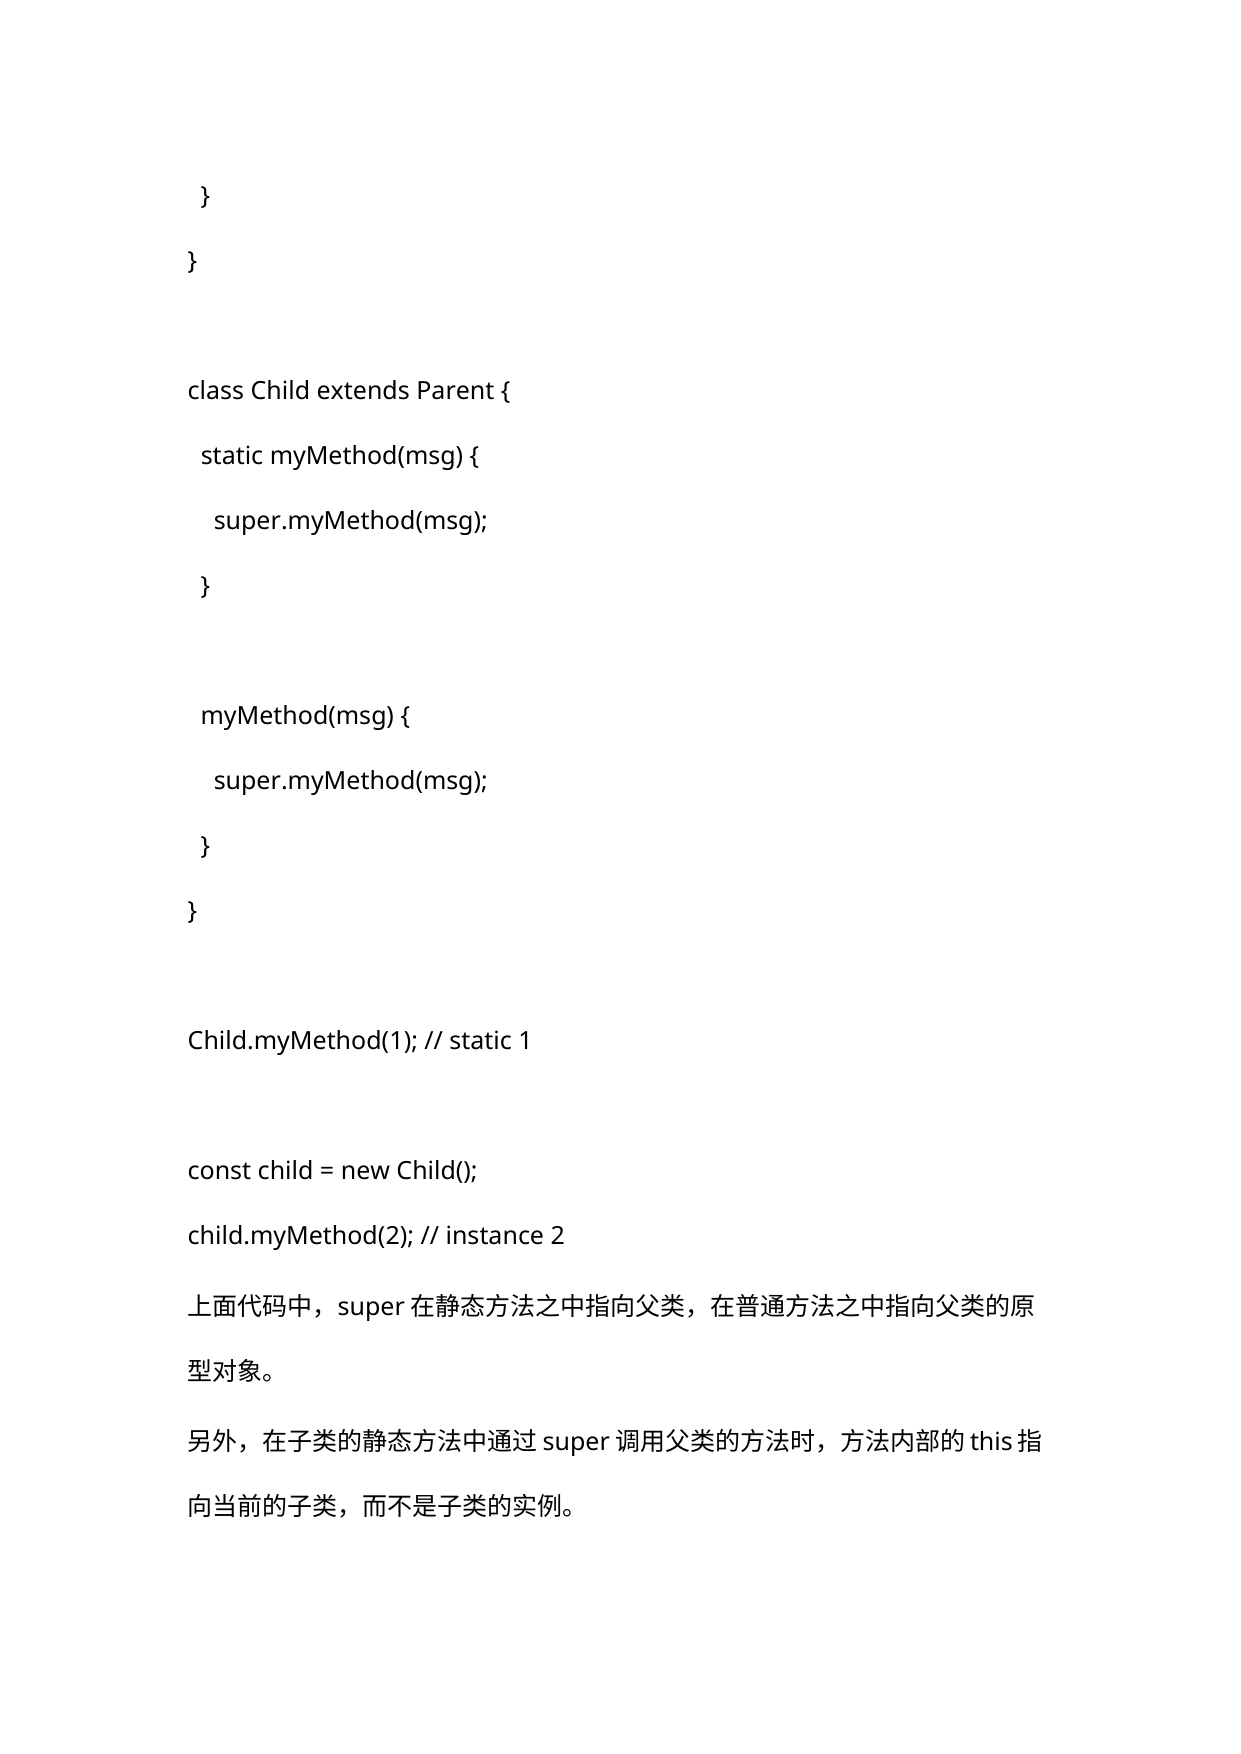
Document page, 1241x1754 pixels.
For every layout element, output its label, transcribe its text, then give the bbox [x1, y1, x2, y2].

text } [187, 227, 1053, 292]
text 另外，在子类的静态方法中通过super调用父类的方法时，方法内部的this指向当前的子类，而不是子类的实例。 [187, 1407, 1053, 1537]
text static myMethod(msg) { [187, 422, 1053, 487]
text } [187, 812, 1053, 877]
text super.myMethod(msg); [187, 487, 1053, 552]
text class Child extends Parent { [187, 357, 1053, 422]
text } [187, 877, 1053, 942]
text const child = new Child(); [187, 1137, 1053, 1202]
text Child.myMethod(1); // static 1 [187, 1007, 1053, 1072]
text myMethod(msg) { [187, 682, 1053, 747]
text child.myMethod(2); // instance 2 [187, 1202, 1053, 1267]
text super.myMethod(msg); [187, 747, 1053, 812]
text } [187, 162, 1053, 227]
text } [187, 552, 1053, 617]
text 上面代码中，super在静态方法之中指向父类，在普通方法之中指向父类的原型对象。 [187, 1272, 1053, 1402]
